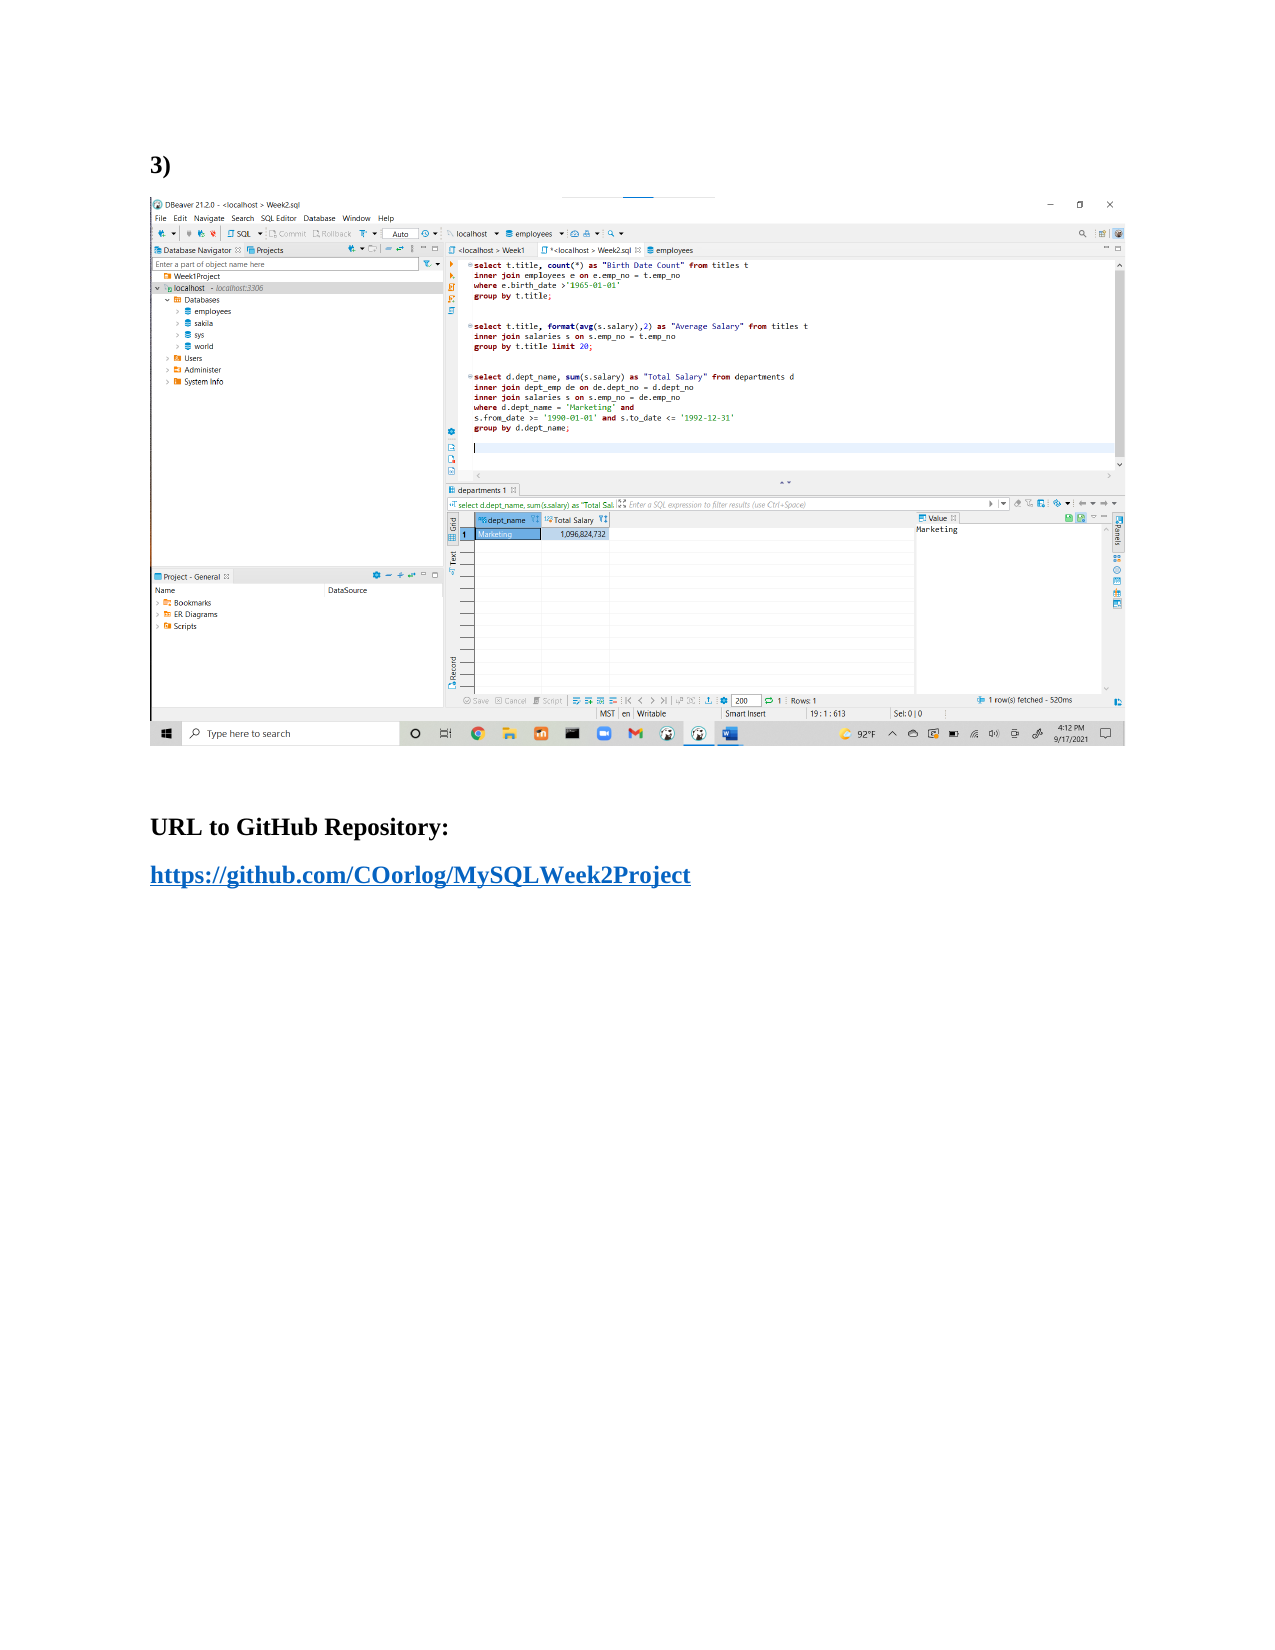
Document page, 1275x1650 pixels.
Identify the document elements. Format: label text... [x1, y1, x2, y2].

text https://github.com/COorlog/MySQLWeek2Project [150, 860, 1125, 889]
text URL to GitHub Repository: [150, 812, 1125, 841]
text 3) [150, 150, 1125, 179]
picture [150, 197, 1125, 746]
